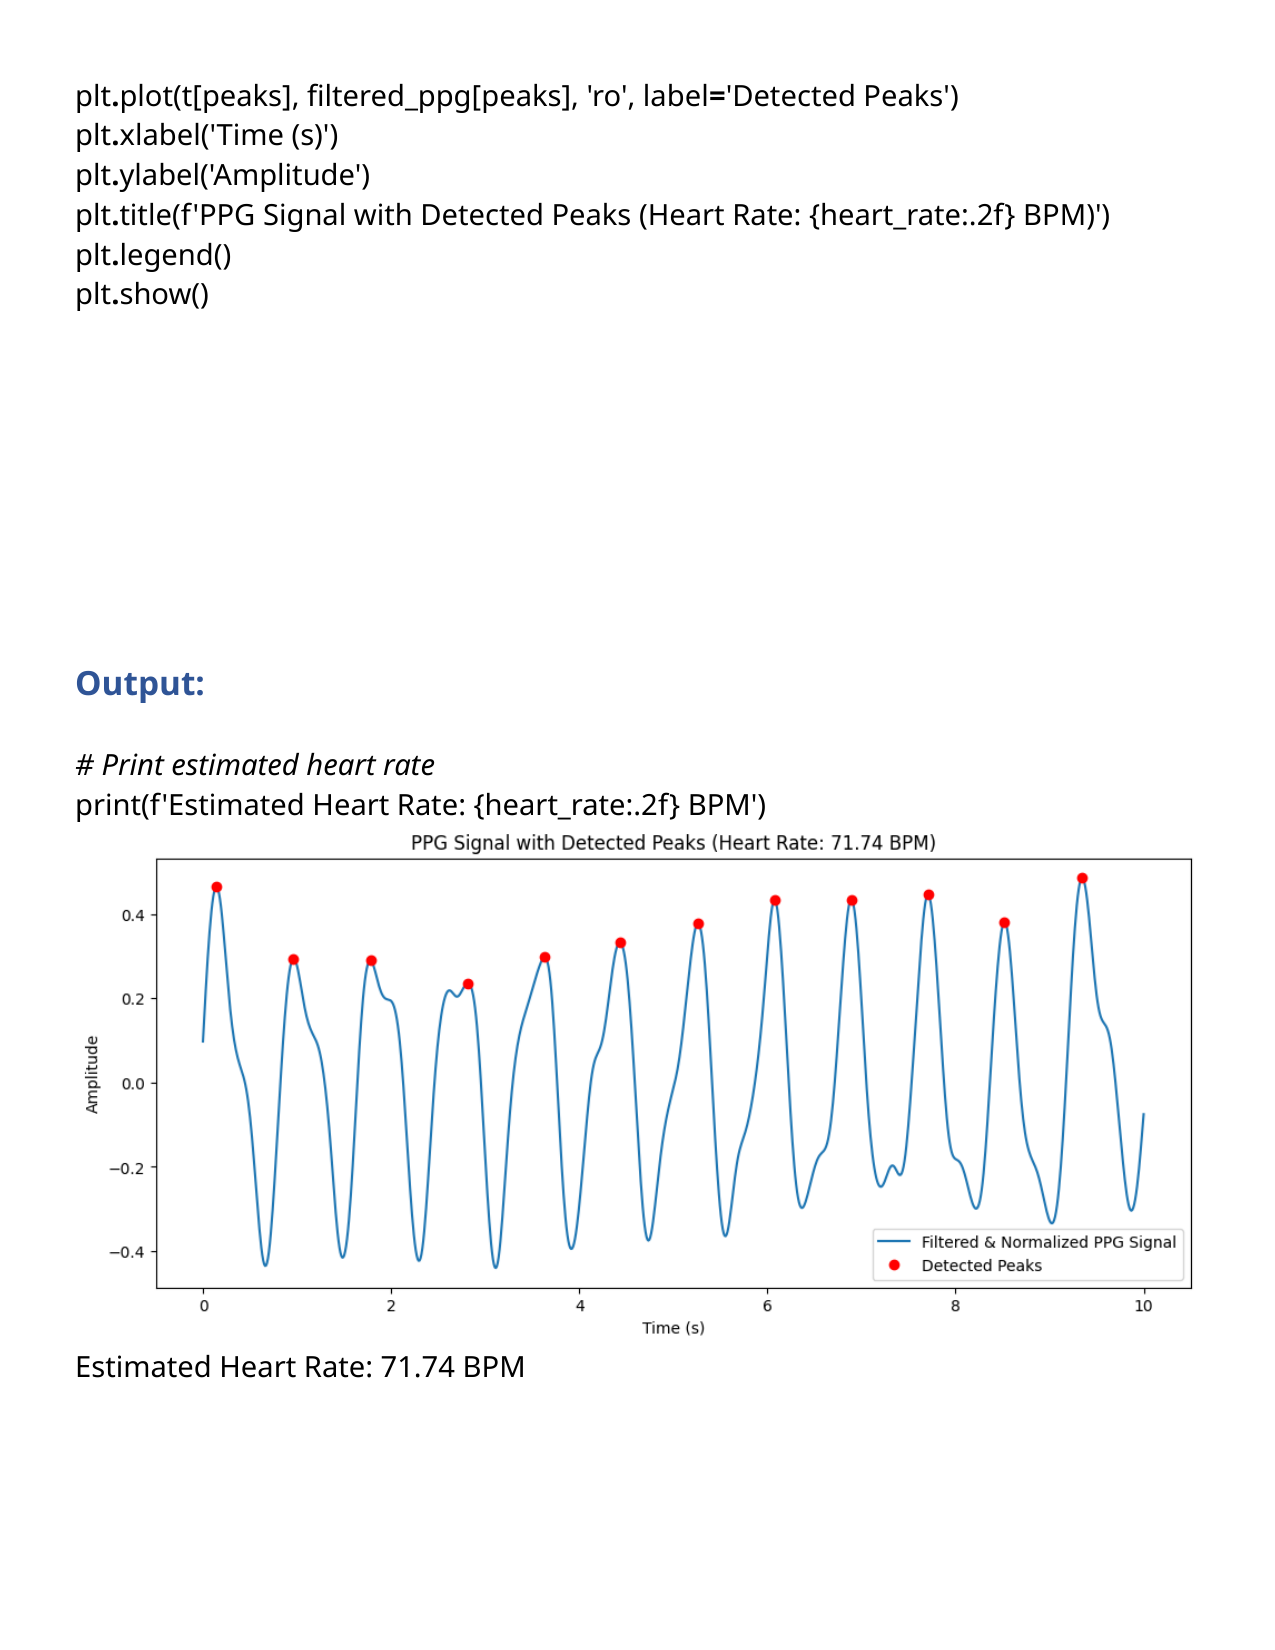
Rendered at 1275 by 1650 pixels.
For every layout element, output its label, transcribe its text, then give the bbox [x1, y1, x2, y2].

text Estimated Heart Rate: 71.74 BPM [75, 1347, 1200, 1386]
text # Print estimated heart rate [75, 744, 1200, 784]
text plt.ylabel('Amplitude') [75, 154, 1200, 194]
picture [75, 823, 1200, 1347]
subtitle Output: [75, 659, 1200, 705]
text plt.legend() [75, 234, 1200, 273]
text print(f'Estimated Heart Rate: {heart_rate:.2f} BPM') [75, 784, 1200, 823]
text plt.title(f'PPG Signal with Detected Peaks (Heart Rate: {heart_rate:.2f} BPM)') [75, 194, 1200, 234]
text plt.plot(t[peaks], filtered_ppg[peaks], 'ro', label='Detected Peaks') [75, 75, 1200, 115]
text plt.show() [75, 273, 1200, 313]
text plt.xlabel('Time (s)') [75, 115, 1200, 154]
